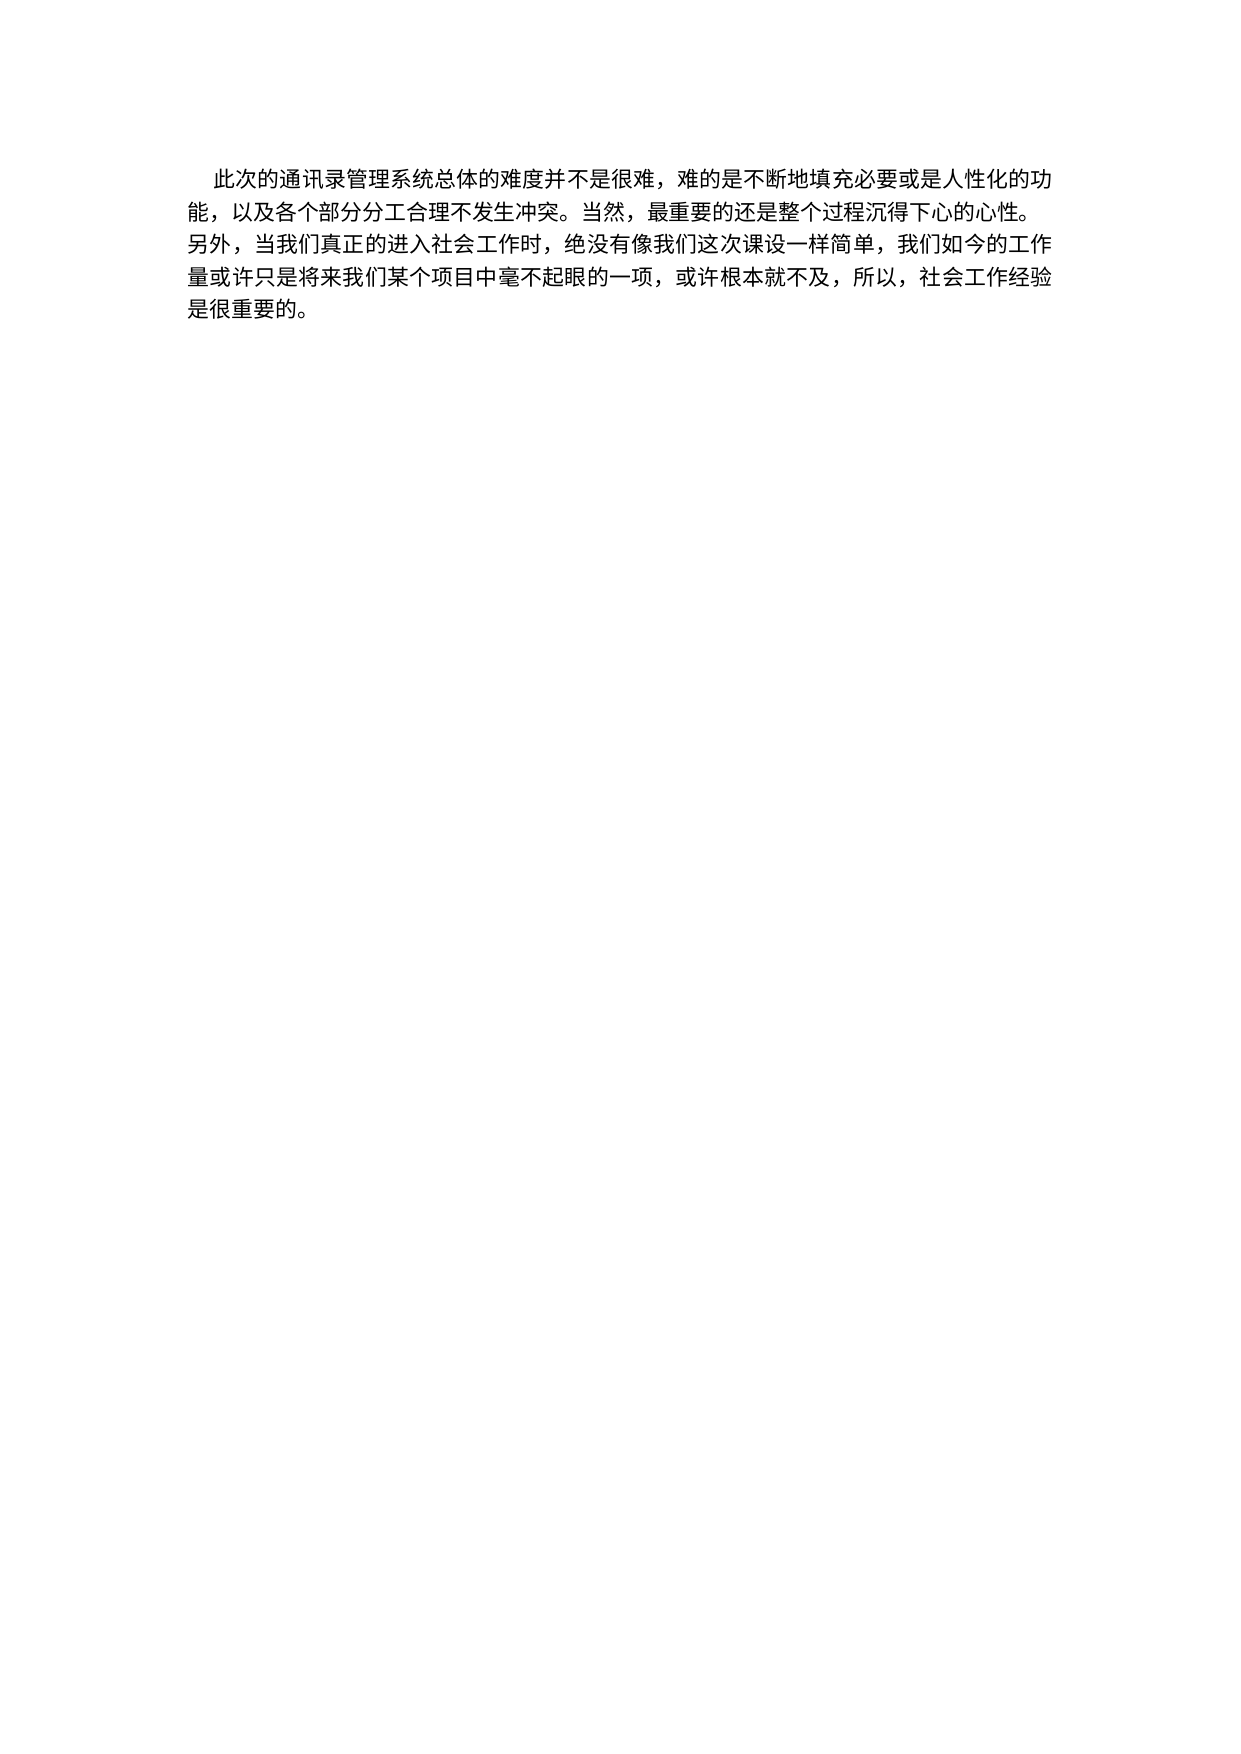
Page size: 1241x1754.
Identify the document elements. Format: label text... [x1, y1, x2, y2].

text 另外，当我们真正的进入社会工作时，绝没有像我们这次课设一样简单，我们如今的工作量或许只是将来我们某个项目中毫不起眼的一项，或许根本就不及，所以，社会工作经验是很重要的。 [187, 227, 1053, 324]
text 此次的通讯录管理系统总体的难度并不是很难，难的是不断地填充必要或是人性化的功能，以及各个部分分工合理不发生冲突。当然，最重要的还是整个过程沉得下心的心性。 [187, 162, 1053, 227]
